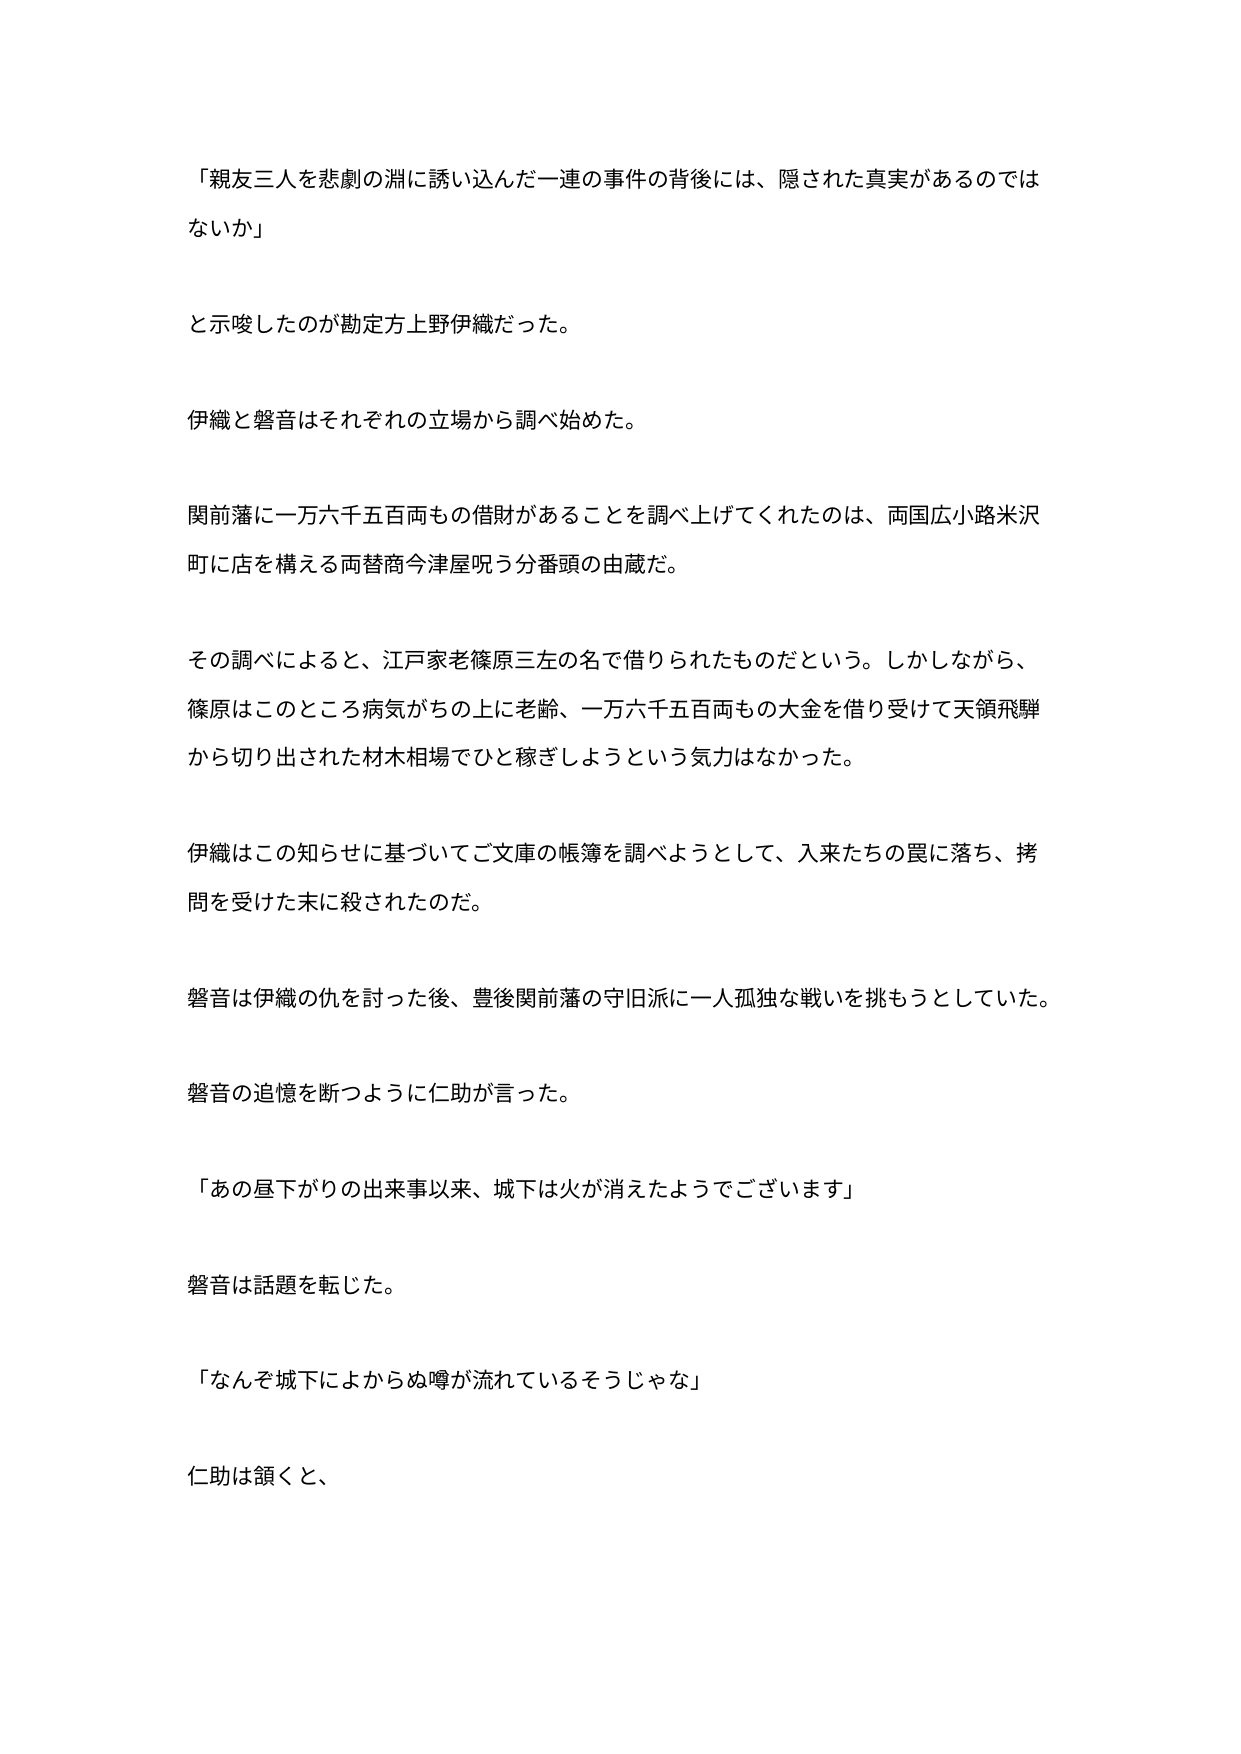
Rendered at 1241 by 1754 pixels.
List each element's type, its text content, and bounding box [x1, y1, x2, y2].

text 伊織と磐音はそれぞれの立場から調べ始めた。 [187, 402, 1053, 435]
text 磐音は伊織の仇を討った後、豊後関前藩の守旧派に一人孤独な戦いを挑もうとしていた。 [187, 980, 1053, 1013]
text 「あの昼下がりの出来事以来、城下は火が消えたようでございます」 [187, 1172, 1053, 1204]
text 「なんぞ城下によからぬ噂が流れているそうじゃな」 [187, 1363, 1053, 1396]
text 関前藩に一万六千五百両もの借財があることを調べ上げてくれたのは、両国広小路米沢町に店を構える両替商今津屋呪う分番頭の由蔵だ。 [187, 498, 1053, 579]
text その調べによると、江戸家老篠原三左の名で借りられたものだという。しかしながら、篠原はこのところ病気がちの上に老齢、一万六千五百両もの大金を借り受けて天領飛騨から切り出された材木相場でひと稼ぎしようという気力はなかった。 [187, 642, 1053, 772]
text 「親友三人を悲劇の淵に誘い込んだ一連の事件の背後には、隠された真実があるのではないか」 [187, 162, 1053, 243]
text と示唆したのが勘定方上野伊織だった。 [187, 306, 1053, 339]
text 伊織はこの知らせに基づいてご文庫の帳簿を調べようとして、入来たちの罠に落ち、拷問を受けた末に殺されたのだ。 [187, 836, 1053, 917]
text 仁助は頷くと、 [187, 1459, 1053, 1491]
text 磐音は話題を転じた。 [187, 1267, 1053, 1300]
text 磐音の追憶を断つように仁助が言った。 [187, 1076, 1053, 1108]
